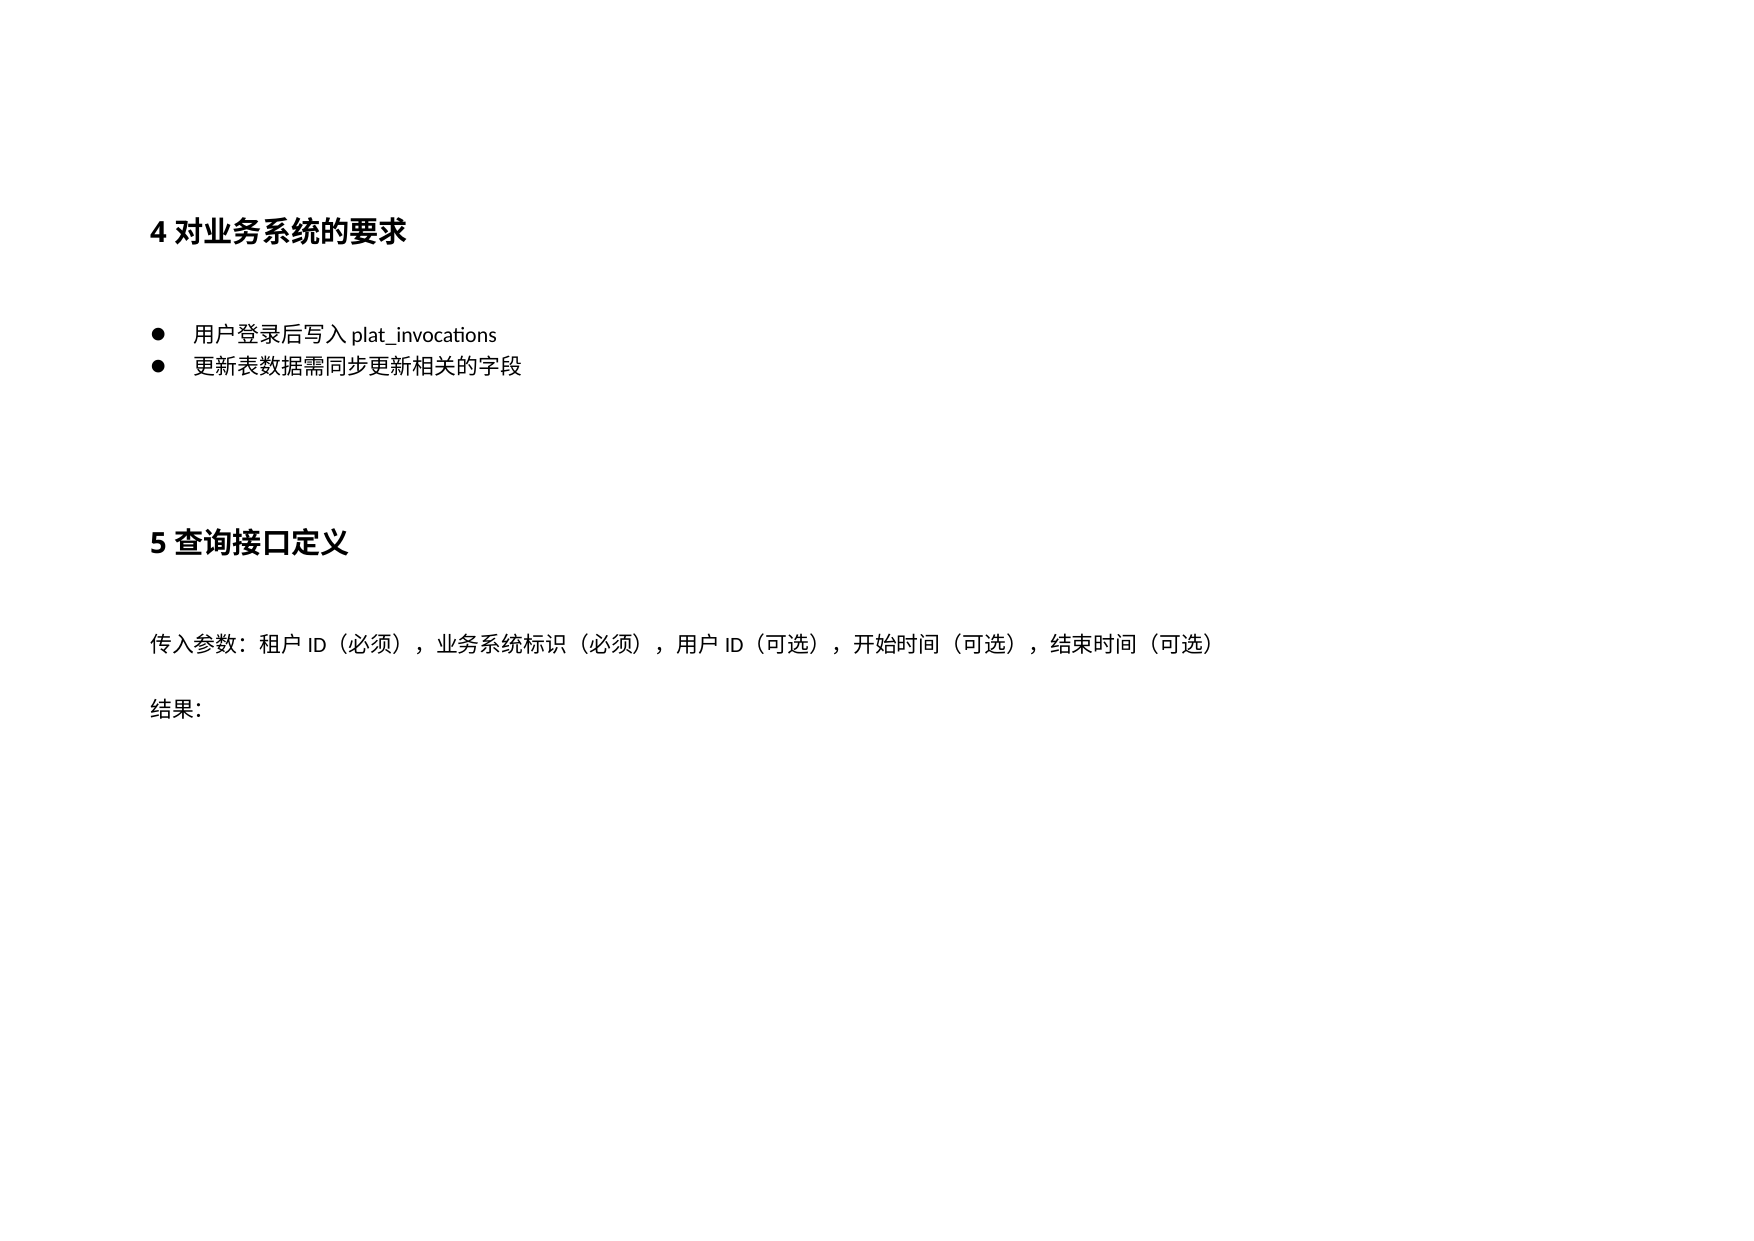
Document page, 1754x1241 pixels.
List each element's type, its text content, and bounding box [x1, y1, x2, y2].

text 结果： [150, 692, 1604, 724]
subtitle 5 查询接口定义 [150, 508, 1604, 573]
subtitle 4 对业务系统的要求 [150, 198, 1604, 263]
text 传入参数：租户ID（必须），业务系统标识（必须），用户ID（可选），开始时间（可选），结束时间（可选） [150, 627, 1604, 659]
list 更新表数据需同步更新相关的字段 [150, 349, 1604, 381]
list 用户登录后写入plat_invocations [150, 316, 1604, 349]
